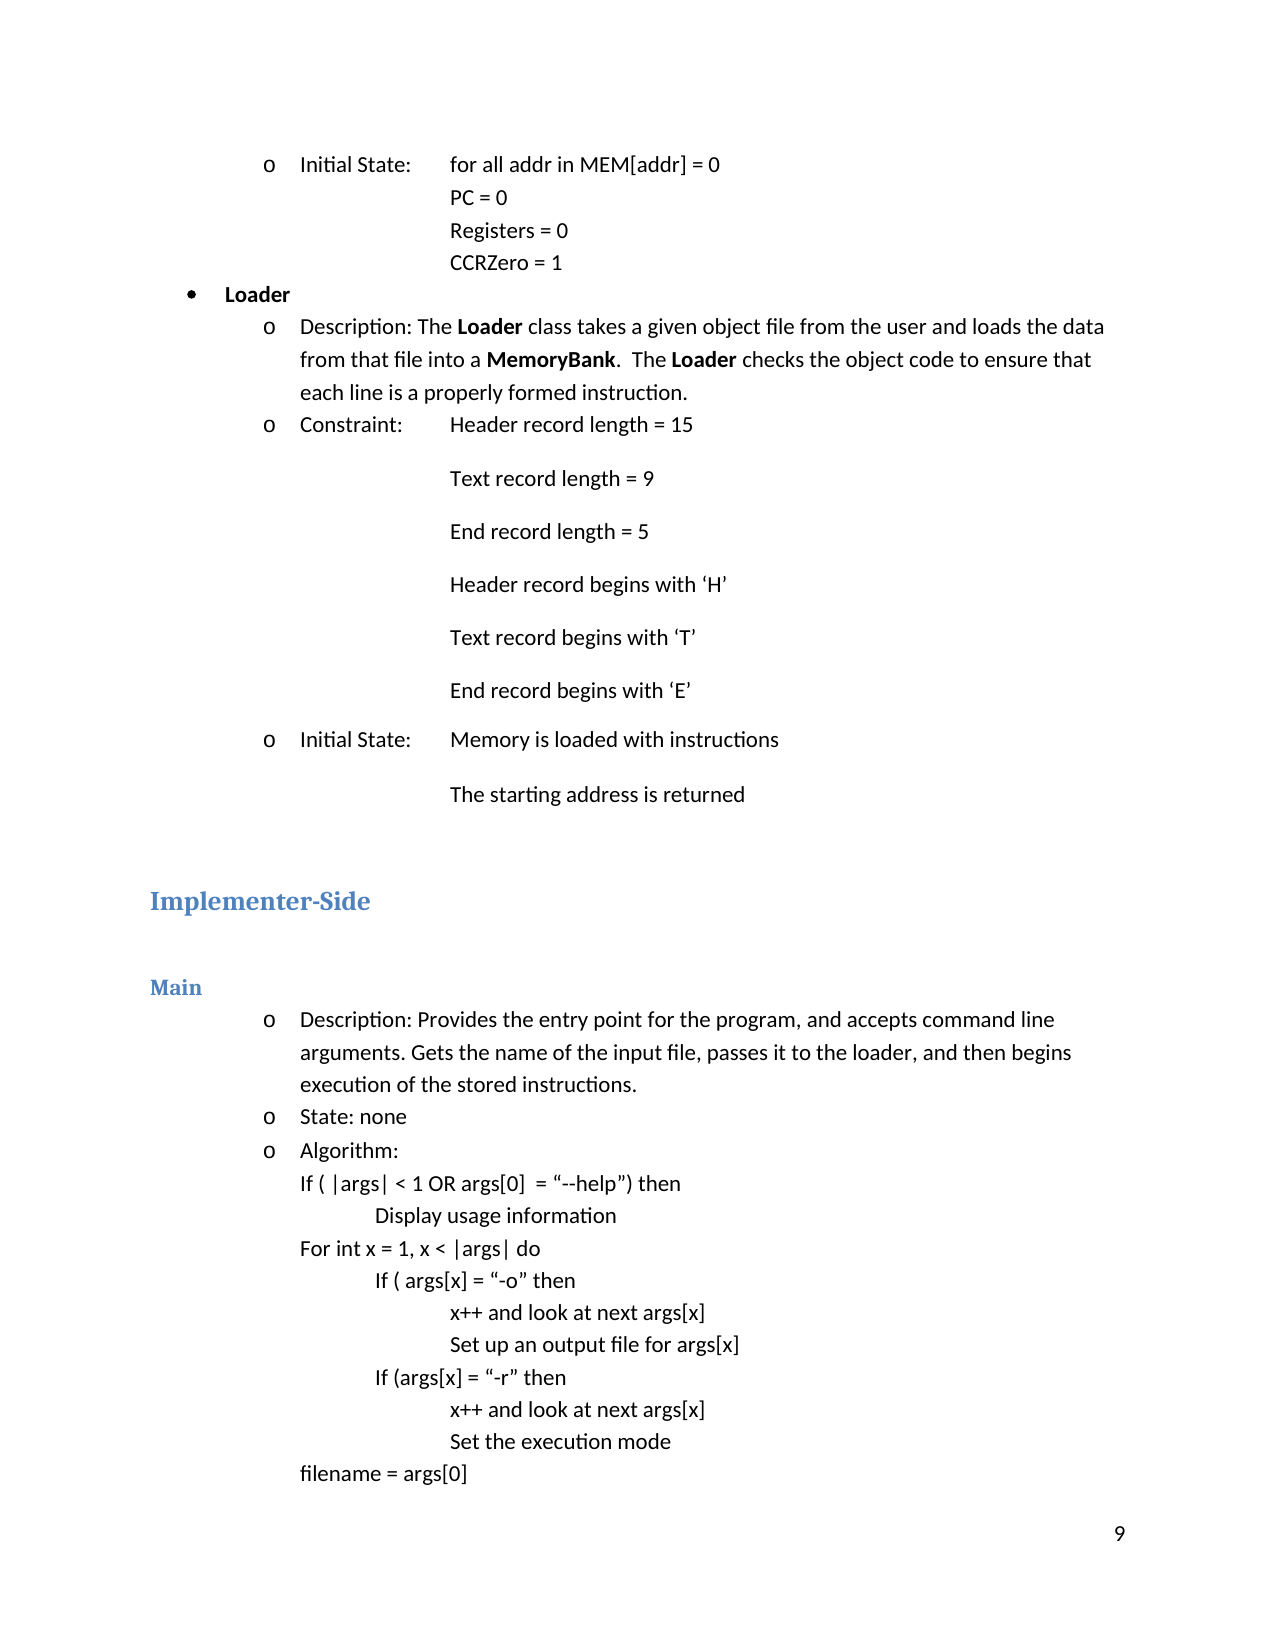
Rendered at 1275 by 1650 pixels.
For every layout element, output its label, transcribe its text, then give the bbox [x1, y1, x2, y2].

list If (args[x] = “-r” then [300, 1363, 1125, 1391]
text The starting address is returned [412, 780, 1125, 808]
list For int x = 1, x < |args| do [300, 1234, 1125, 1262]
list Loader [187, 280, 1125, 308]
list Set the execution mode [300, 1427, 1125, 1455]
list Algorithm: [262, 1136, 1125, 1165]
list PC = 0 [450, 183, 1125, 212]
list Description: Provides the entry point for the program, and accepts command line arguments. Gets the name of the input file, passes it to the loader, and then begins execution of the stored instructions. [262, 1005, 1125, 1098]
subtitle Implementer-Side [150, 886, 1125, 917]
list Initial State: Memory is loaded with instructions [262, 725, 1125, 754]
list Initial State: for all addr in MEM[addr] = 0 [262, 150, 1125, 179]
list If ( args[x] = “-o” then [300, 1266, 1125, 1294]
list Description: The Loader class takes a given object file from the user and loads the data from that file into a MemoryBank. The Loader checks the object code to ensure that each line is a properly formed instruction. [262, 312, 1125, 406]
list Constraint: Header record length = 15 [262, 410, 1125, 439]
list Registers = 0 [450, 216, 1125, 244]
list x++ and look at next args[x] [300, 1395, 1125, 1423]
list If ( |args| < 1 OR args[0] = “--help”) then [300, 1169, 1125, 1197]
list x++ and look at next args[x] [300, 1298, 1125, 1326]
text Header record begins with ‘H’ [412, 570, 1125, 598]
text Text record begins with ‘T’ [412, 623, 1125, 651]
list filename = args[0] [300, 1459, 1125, 1487]
list State: none [262, 1102, 1125, 1132]
text End record length = 5 [412, 517, 1125, 545]
list Set up an output file for args[x] [300, 1330, 1125, 1358]
list Display usage information [300, 1202, 1125, 1230]
list CCRZero = 1 [450, 248, 1125, 276]
subtitle Main [150, 974, 1125, 1001]
text End record begins with ‘E’ [412, 676, 1125, 704]
text Text record length = 9 [412, 464, 1125, 492]
